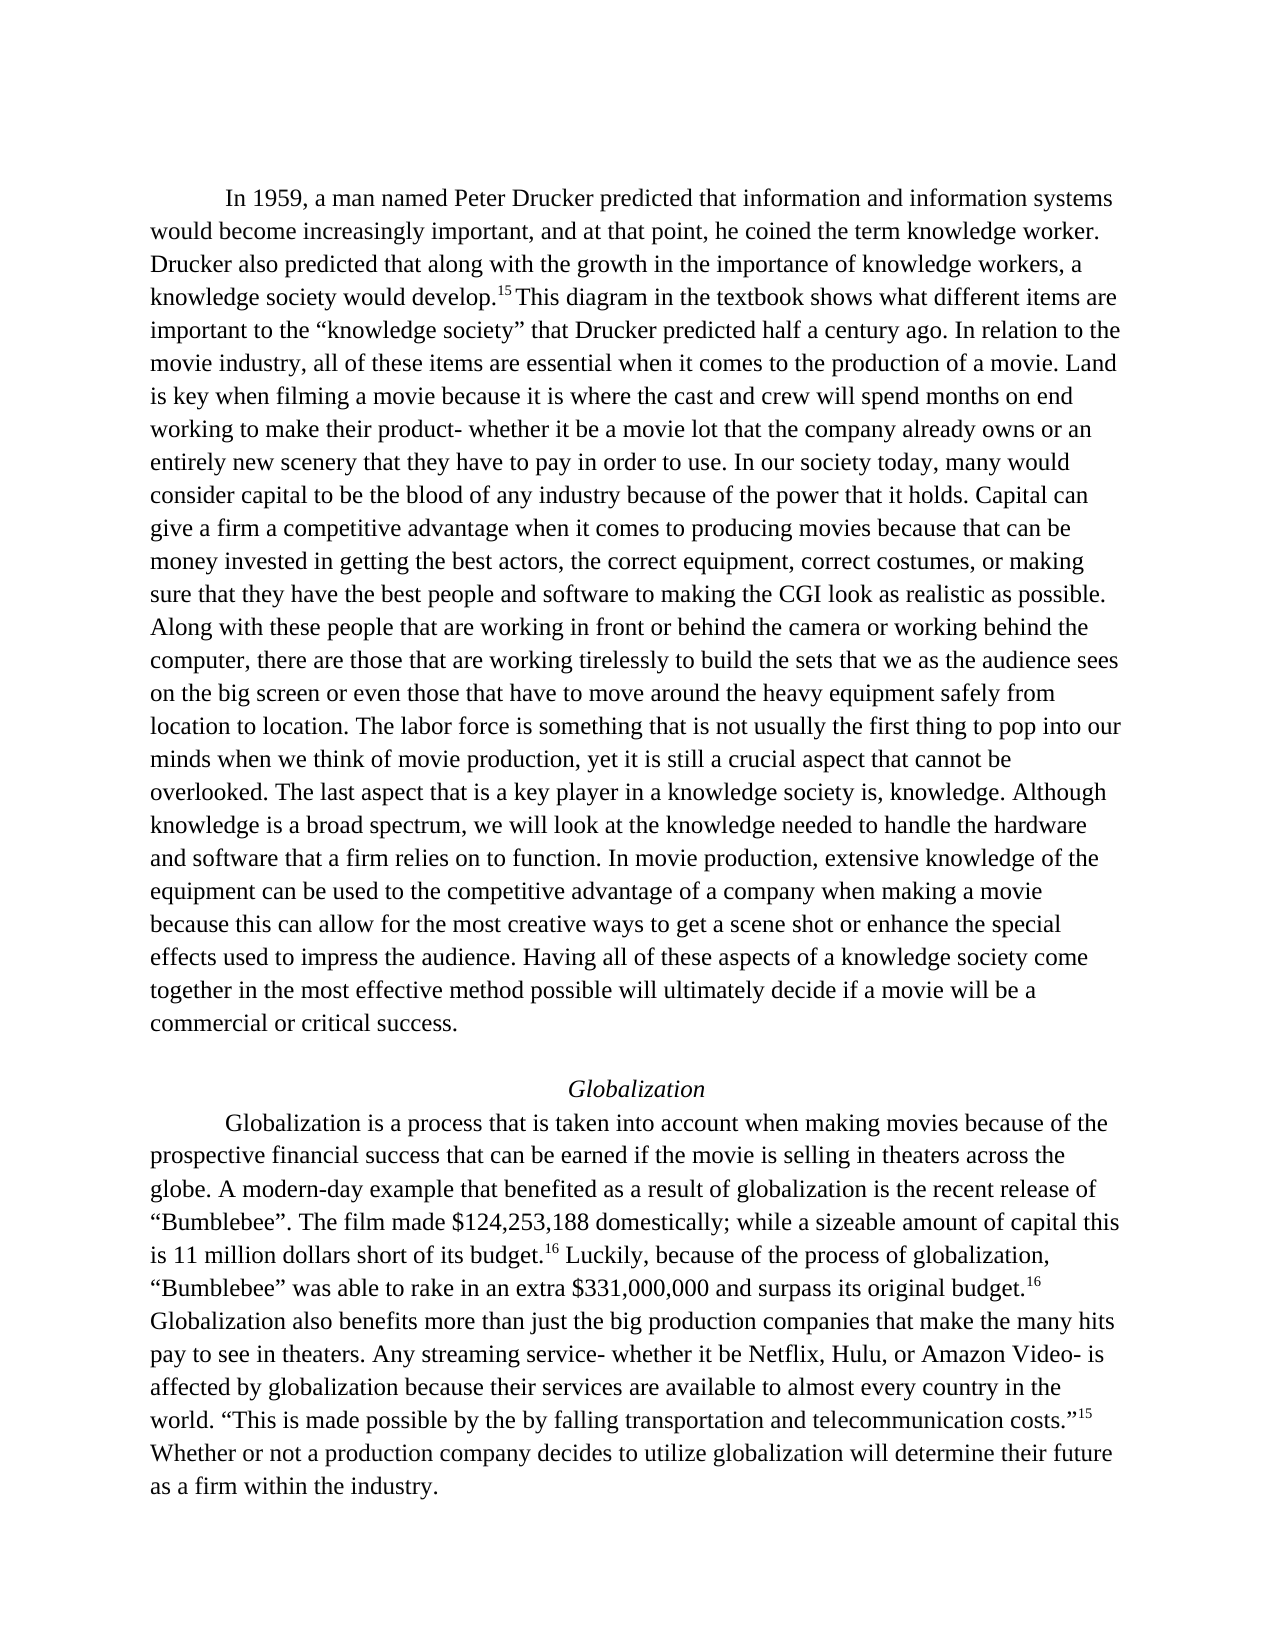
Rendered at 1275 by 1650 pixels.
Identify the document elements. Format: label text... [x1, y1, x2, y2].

text Globalization is a process that is taken into account when making movies because of the prospective financial success that can be earned if the movie is selling in theaters across the globe. A modern-day example that benefited as a result of globalization is the recent release of “Bumblebee”. The film made $124,253,188 domestically; while a sizeable amount of capital this is 11 million dollars short of its budget.16 Luckily, because of the process of globalization, “Bumblebee” was able to rake in an extra $331,000,000 and surpass its original budget.16 Globalization also benefits more than just the big production companies that make the many hits pay to see in theaters. Any streaming service- whether it be Netflix, Hulu, or Amazon Video- is affected by globalization because their services are available to almost every country in the world. “This is made possible by the by falling transportation and telecommunication costs.”15 Whether or not a production company decides to utilize globalization will determine their future as a firm within the industry. [150, 1108, 1125, 1499]
text In 1959, a man named Peter Drucker predicted that information and information systems would become increasingly important, and at that point, he coined the term knowledge worker. Drucker also predicted that along with the growth in the importance of knowledge workers, a knowledge society would develop.15 This diagram in the textbook shows what different items are important to the “knowledge society” that Drucker predicted half a century ago. In relation to the movie industry, all of these items are essential when it comes to the production of a movie. Land is key when filming a movie because it is where the cast and crew will spend months on end working to make their product- whether it be a movie lot that the company already owns or an entirely new scenery that they have to pay in order to use. In our society today, many would consider capital to be the blood of any industry because of the power that it holds. Capital can give a firm a competitive advantage when it comes to producing movies because that can be money invested in getting the best actors, the correct equipment, correct costumes, or making sure that they have the best people and software to making the CGI look as realistic as possible. Along with these people that are working in front or behind the camera or working behind the computer, there are those that are working tirelessly to build the sets that we as the audience sees on the big screen or even those that have to move around the heavy equipment safely from location to location. The labor force is something that is not usually the first thing to pop into our minds when we think of movie production, yet it is still a crucial aspect that cannot be overlooked. The last aspect that is a key player in a knowledge society is, knowledge. Although knowledge is a broad spectrum, we will look at the knowledge needed to handle the hardware and software that a firm relies on to function. In movie production, extensive knowledge of the equipment can be used to the competitive advantage of a company when making a movie because this can allow for the most creative ways to get a scene shot or enhance the special effects used to impress the audience. Having all of these aspects of a knowledge society come together in the most effective method possible will ultimately decide if a movie will be a commercial or critical success. [150, 183, 1125, 1037]
text Globalization [150, 1074, 1125, 1103]
